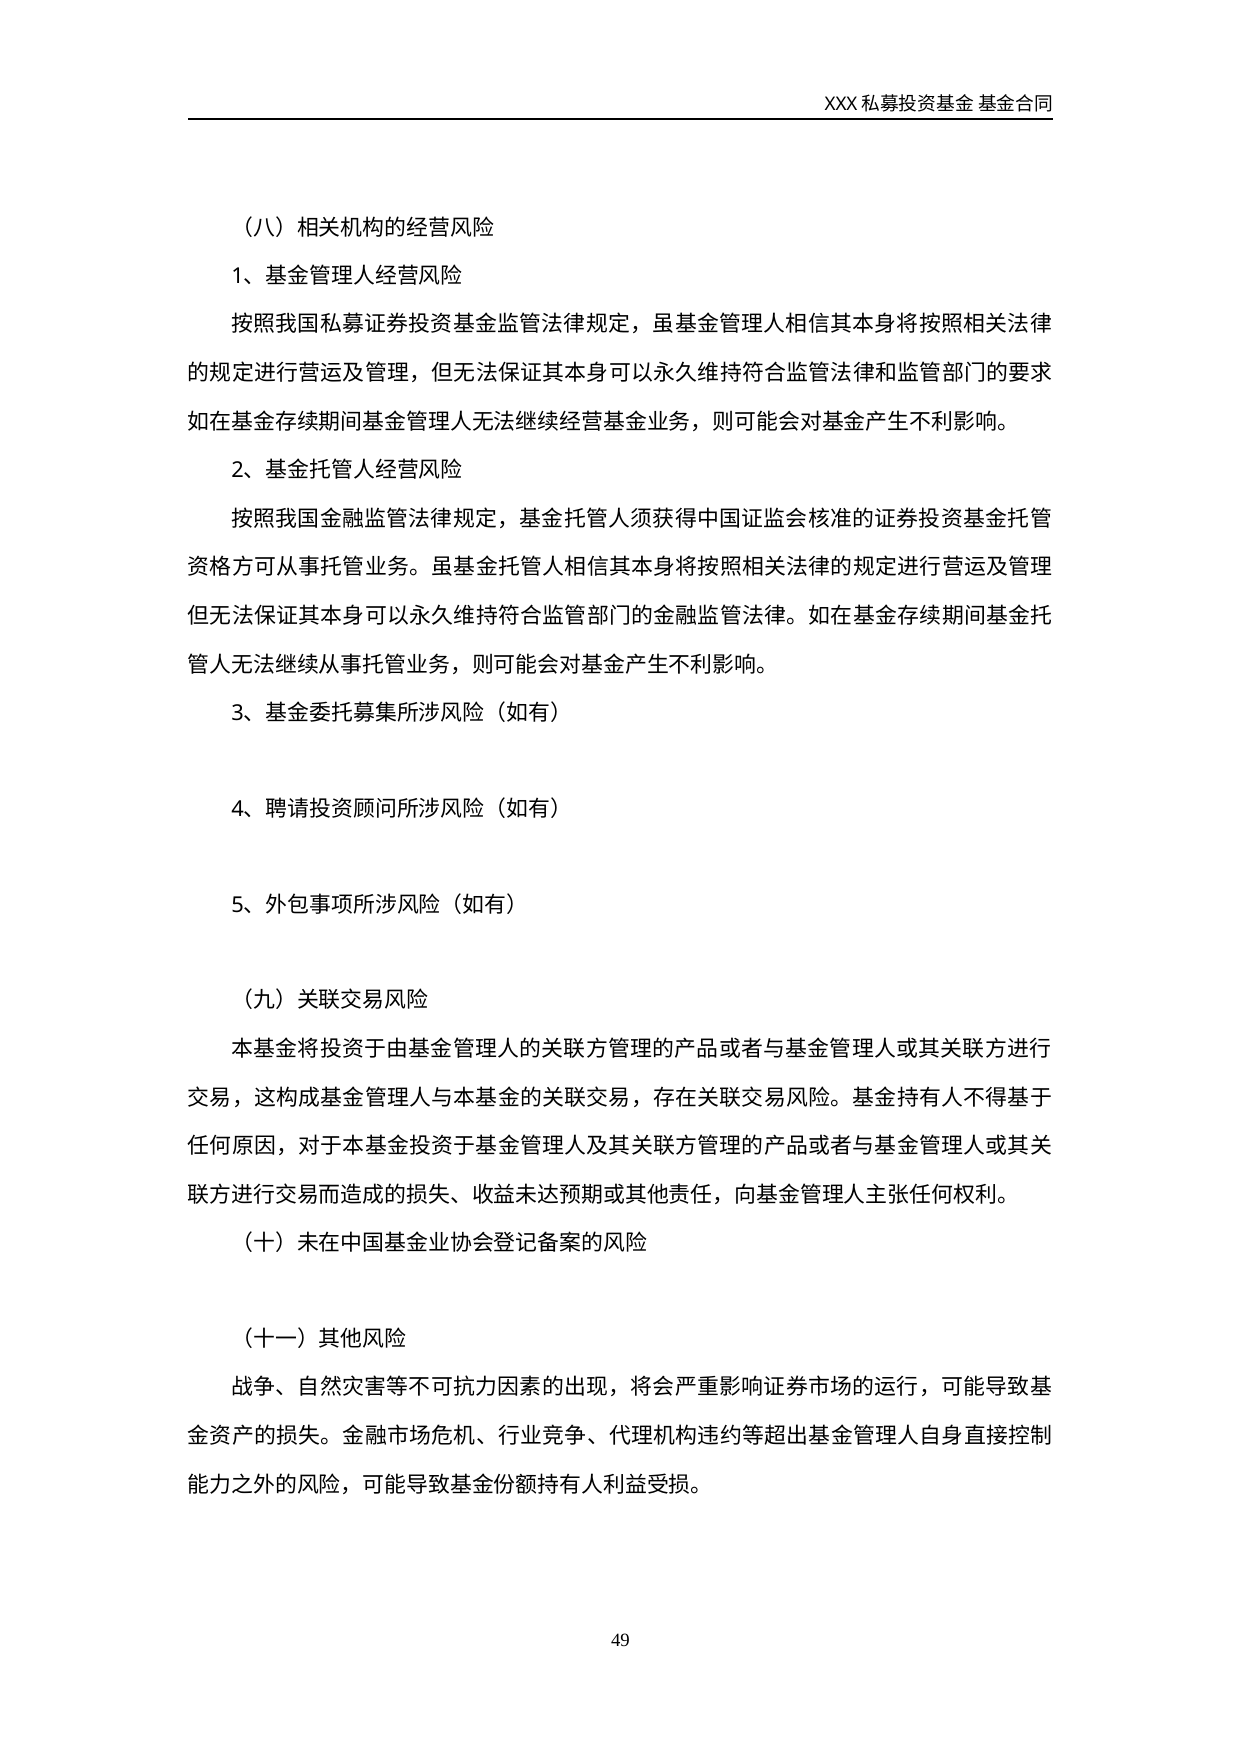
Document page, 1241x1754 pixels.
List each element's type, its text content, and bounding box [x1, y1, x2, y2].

text （八）相关机构的经营风险 [187, 209, 1053, 242]
text 4、聘请投资顾问所涉风险（如有） [187, 791, 1053, 823]
text 本基金将投资于由基金管理人的关联方管理的产品或者与基金管理人或其关联方进行交易，这构成基金管理人与本基金的关联交易，存在关联交易风险。基金持有人不得基于任何原因，对于本基金投资于基金管理人及其关联方管理的产品或者与基金管理人或其关联方进行交易而造成的损失、收益未达预期或其他责任，向基金管理人主张任何权利。 [187, 1030, 1053, 1209]
text （十）未在中国基金业协会登记备案的风险 [187, 1225, 1053, 1257]
text 1、基金管理人经营风险 [187, 258, 1053, 290]
text 按照我国金融监管法律规定，基金托管人须获得中国证监会核准的证券投资基金托管资格方可从事托管业务。虽基金托管人相信其本身将按照相关法律的规定进行营运及管理，但无法保证其本身可以永久维持符合监管部门的金融监管法律。如在基金存续期间基金托管人无法继续从事托管业务，则可能会对基金产生不利影响。 [187, 500, 1053, 679]
text 战争、自然灾害等不可抗力因素的出现，将会严重影响证券市场的运行，可能导致基金资产的损失。金融市场危机、行业竞争、代理机构违约等超出基金管理人自身直接控制能力之外的风险，可能导致基金份额持有人利益受损。 [187, 1369, 1053, 1499]
text 5、外包事项所涉风险（如有） [187, 886, 1053, 919]
text （九）关联交易风险 [187, 982, 1053, 1014]
text 3、基金委托募集所涉风险（如有） [187, 695, 1053, 727]
text （十一）其他风险 [187, 1321, 1053, 1353]
text 按照我国私募证券投资基金监管法律规定，虽基金管理人相信其本身将按照相关法律的规定进行营运及管理，但无法保证其本身可以永久维持符合监管法律和监管部门的要求。如在基金存续期间基金管理人无法继续经营基金业务，则可能会对基金产生不利影响。 [187, 306, 1053, 436]
text 2、基金托管人经营风险 [187, 452, 1053, 484]
